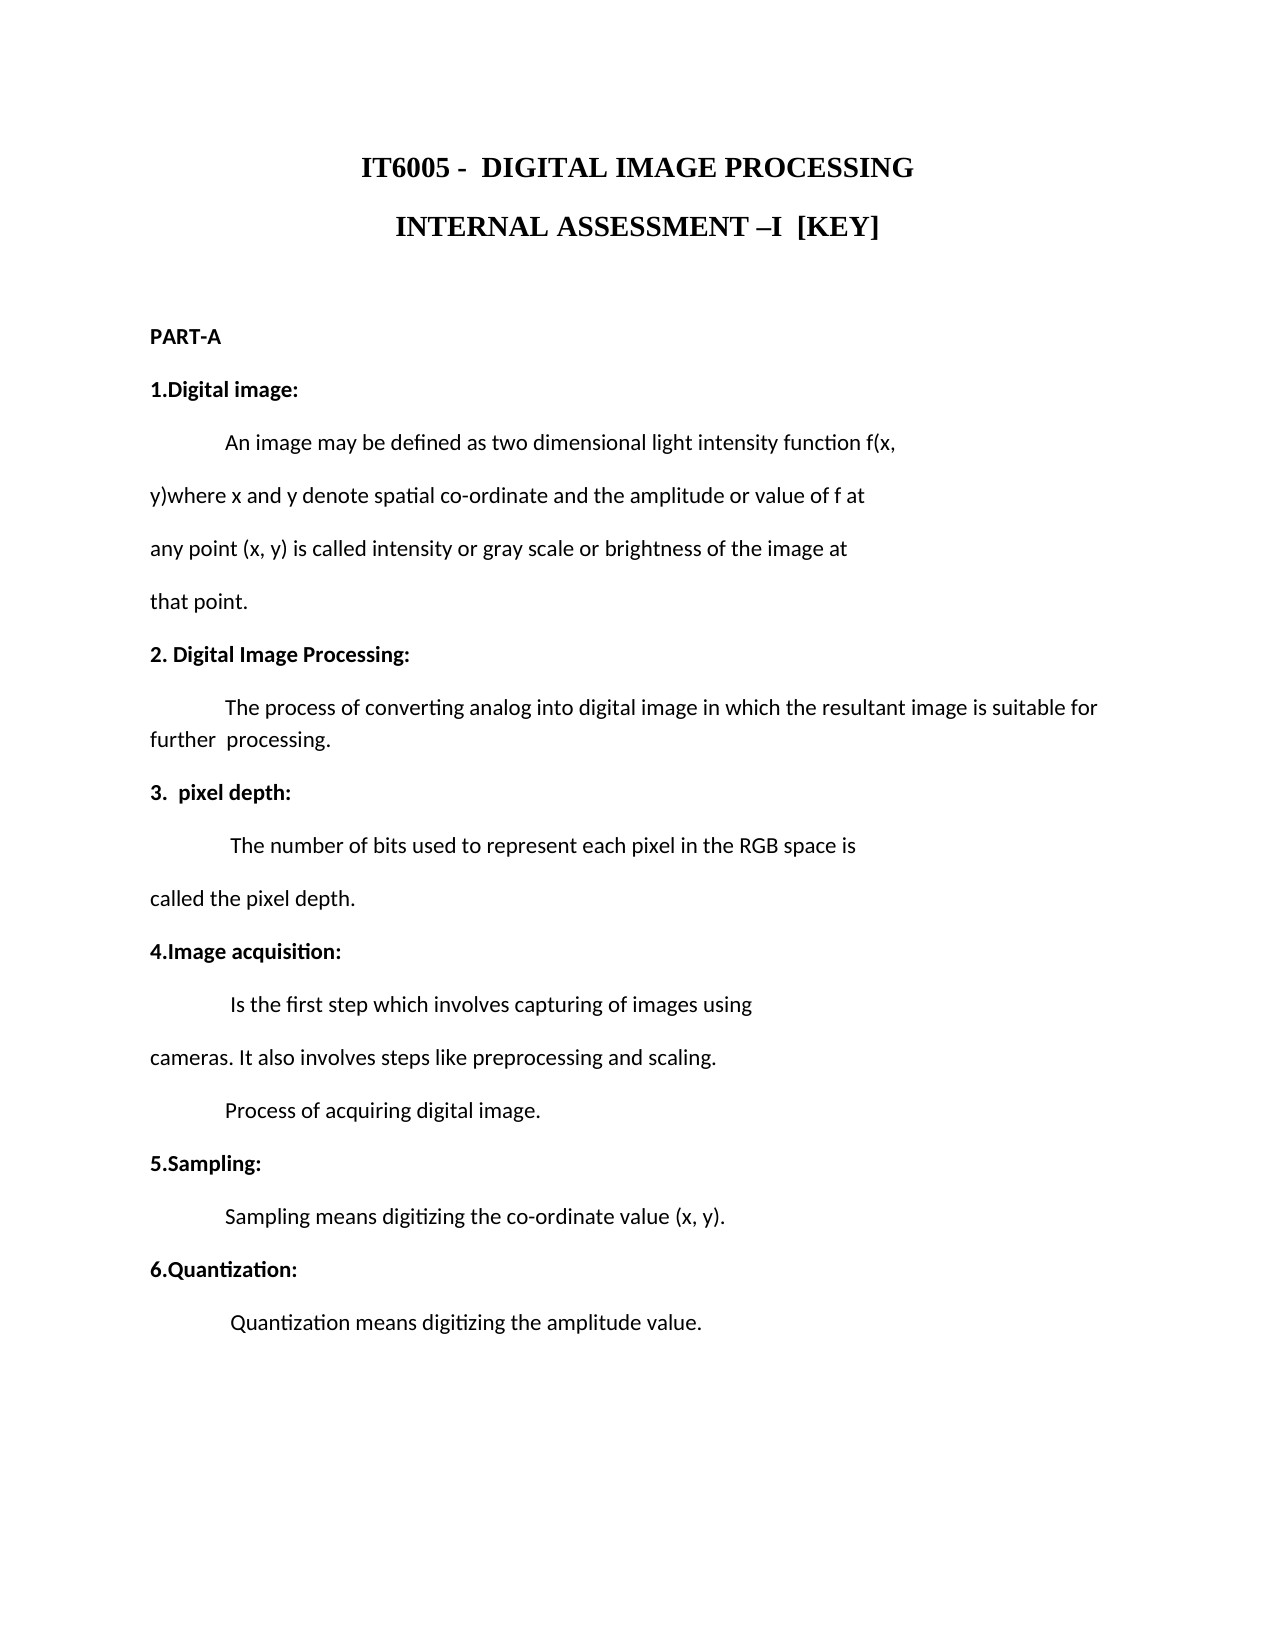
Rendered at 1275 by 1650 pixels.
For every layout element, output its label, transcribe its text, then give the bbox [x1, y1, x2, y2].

text The process of converting analog into digital image in which the resultant image is suitable for further processing. [150, 693, 1125, 753]
text any point (x, y) is called intensity or gray scale or brightness of the image at [150, 534, 1125, 562]
text Process of acquiring digital image. [150, 1096, 1125, 1124]
text cameras. It also involves steps like preprocessing and scaling. [150, 1043, 1125, 1071]
text that point. [150, 587, 1125, 615]
text 6.Quantization: [150, 1255, 1125, 1283]
text Quantization means digitizing the amplitude value. [150, 1308, 1125, 1336]
text INTERNAL ASSESSMENT –I [KEY] [150, 209, 1125, 243]
text 4.Image acquisition: [150, 937, 1125, 965]
text 5.Sampling: [150, 1149, 1125, 1177]
text The number of bits used to represent each pixel in the RGB space is [150, 831, 1125, 859]
text 3. pixel depth: [150, 778, 1125, 806]
text PART-A [150, 322, 1125, 350]
text IT6005 - DIGITAL IMAGE PROCESSING [150, 150, 1125, 183]
text y)where x and y denote spatial co-ordinate and the amplitude or value of f at [150, 481, 1125, 509]
text Is the first step which involves capturing of images using [150, 990, 1125, 1018]
text 2. Digital Image Processing: [150, 640, 1125, 668]
text An image may be defined as two dimensional light intensity function f(x, [150, 428, 1125, 456]
text called the pixel depth. [150, 884, 1125, 912]
text Sampling means digitizing the co-ordinate value (x, y). [150, 1202, 1125, 1230]
text 1.Digital image: [150, 375, 1125, 403]
